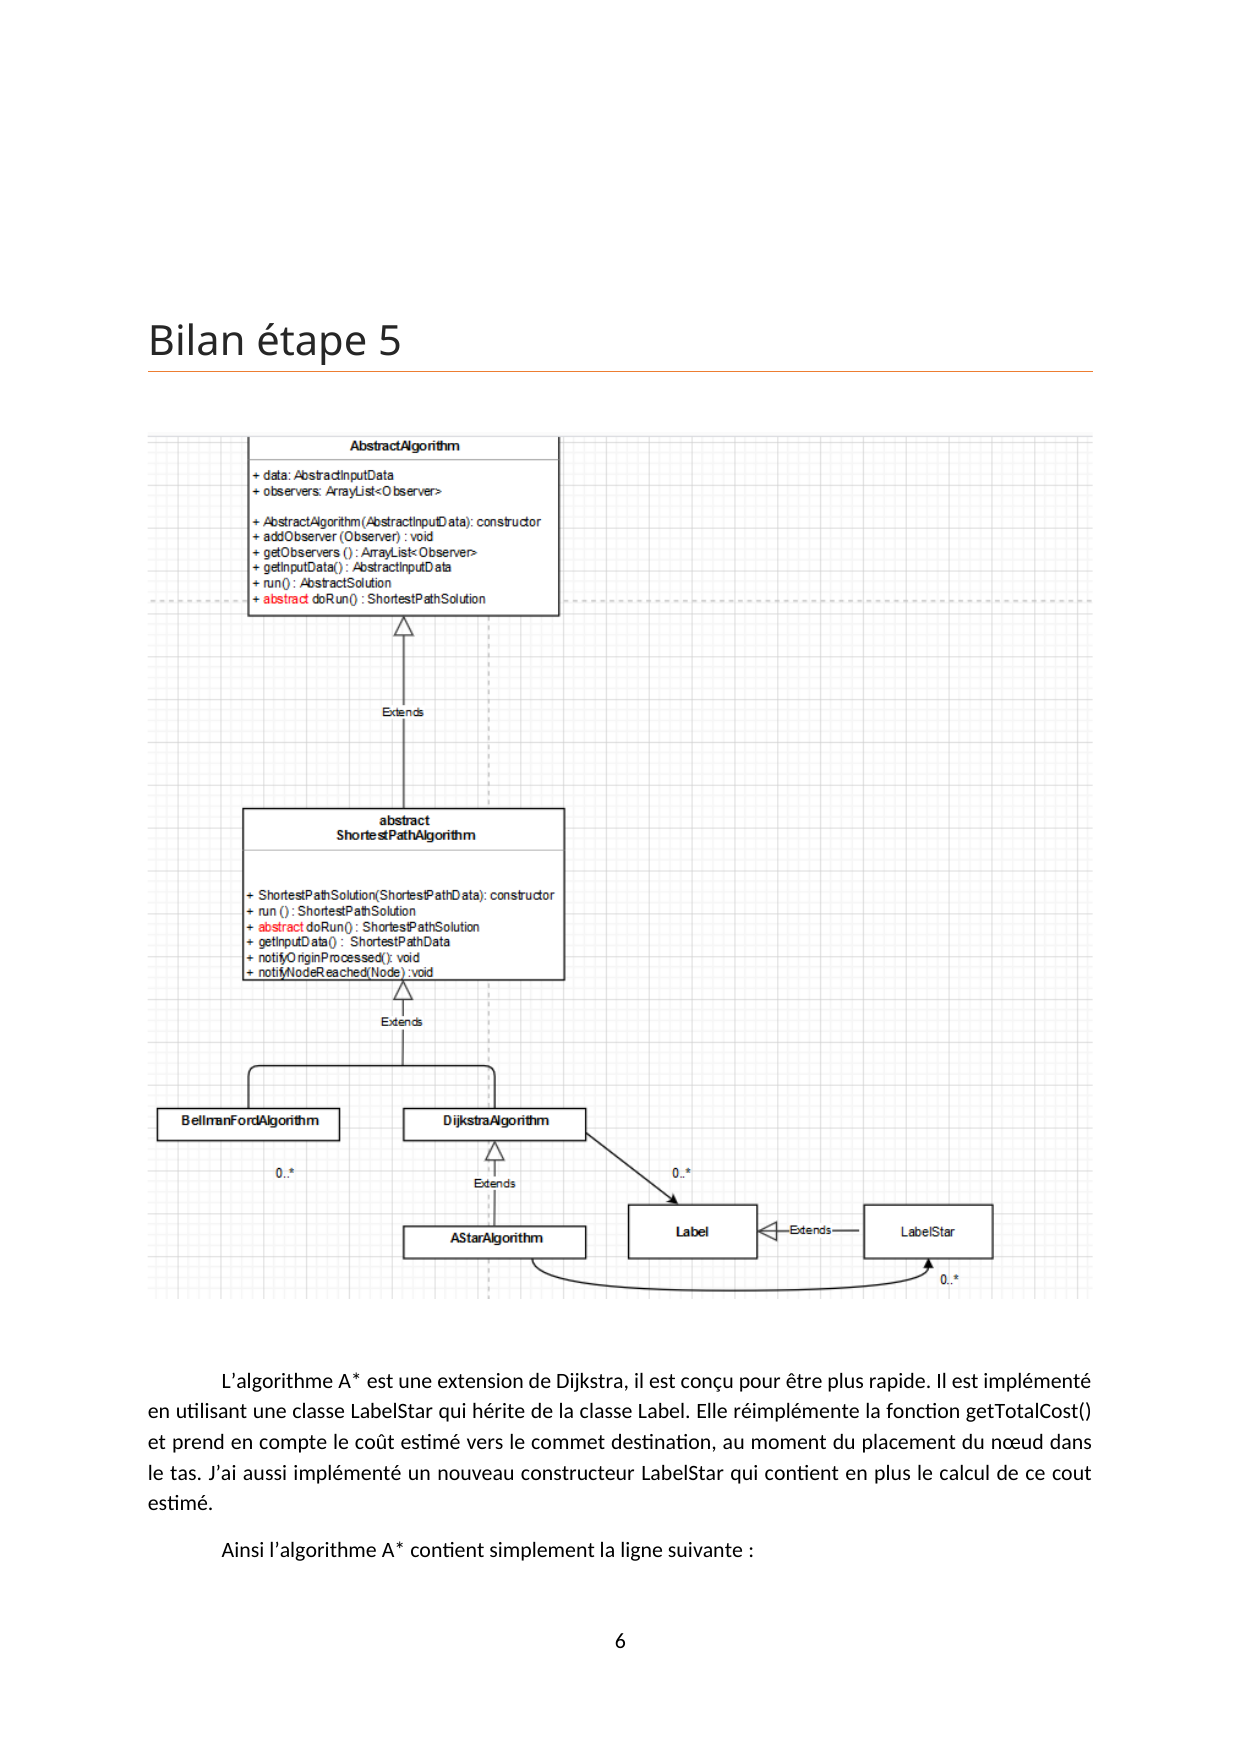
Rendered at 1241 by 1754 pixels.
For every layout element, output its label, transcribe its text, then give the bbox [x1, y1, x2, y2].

picture [147, 432, 1093, 1299]
text L’algorithme A* est une extension de Dijkstra, il est conçu pour être plus rapide. Il est implémenté en utilisant une classe LabelStar qui hérite de la classe Label. Elle réimplémente la fonction getTotalCost() et prend en compte le coût estimé vers le commet destination, au moment du placement du nœud dans le tas. J’ai aussi implémenté un nouveau constructeur LabelStar qui contient en plus le calcul de ce cout estimé. [148, 1367, 1093, 1516]
text Ainsi l’algorithme A* contient simplement la ligne suivante : [148, 1537, 1093, 1563]
subtitle Bilan étape 5 [148, 310, 1093, 371]
